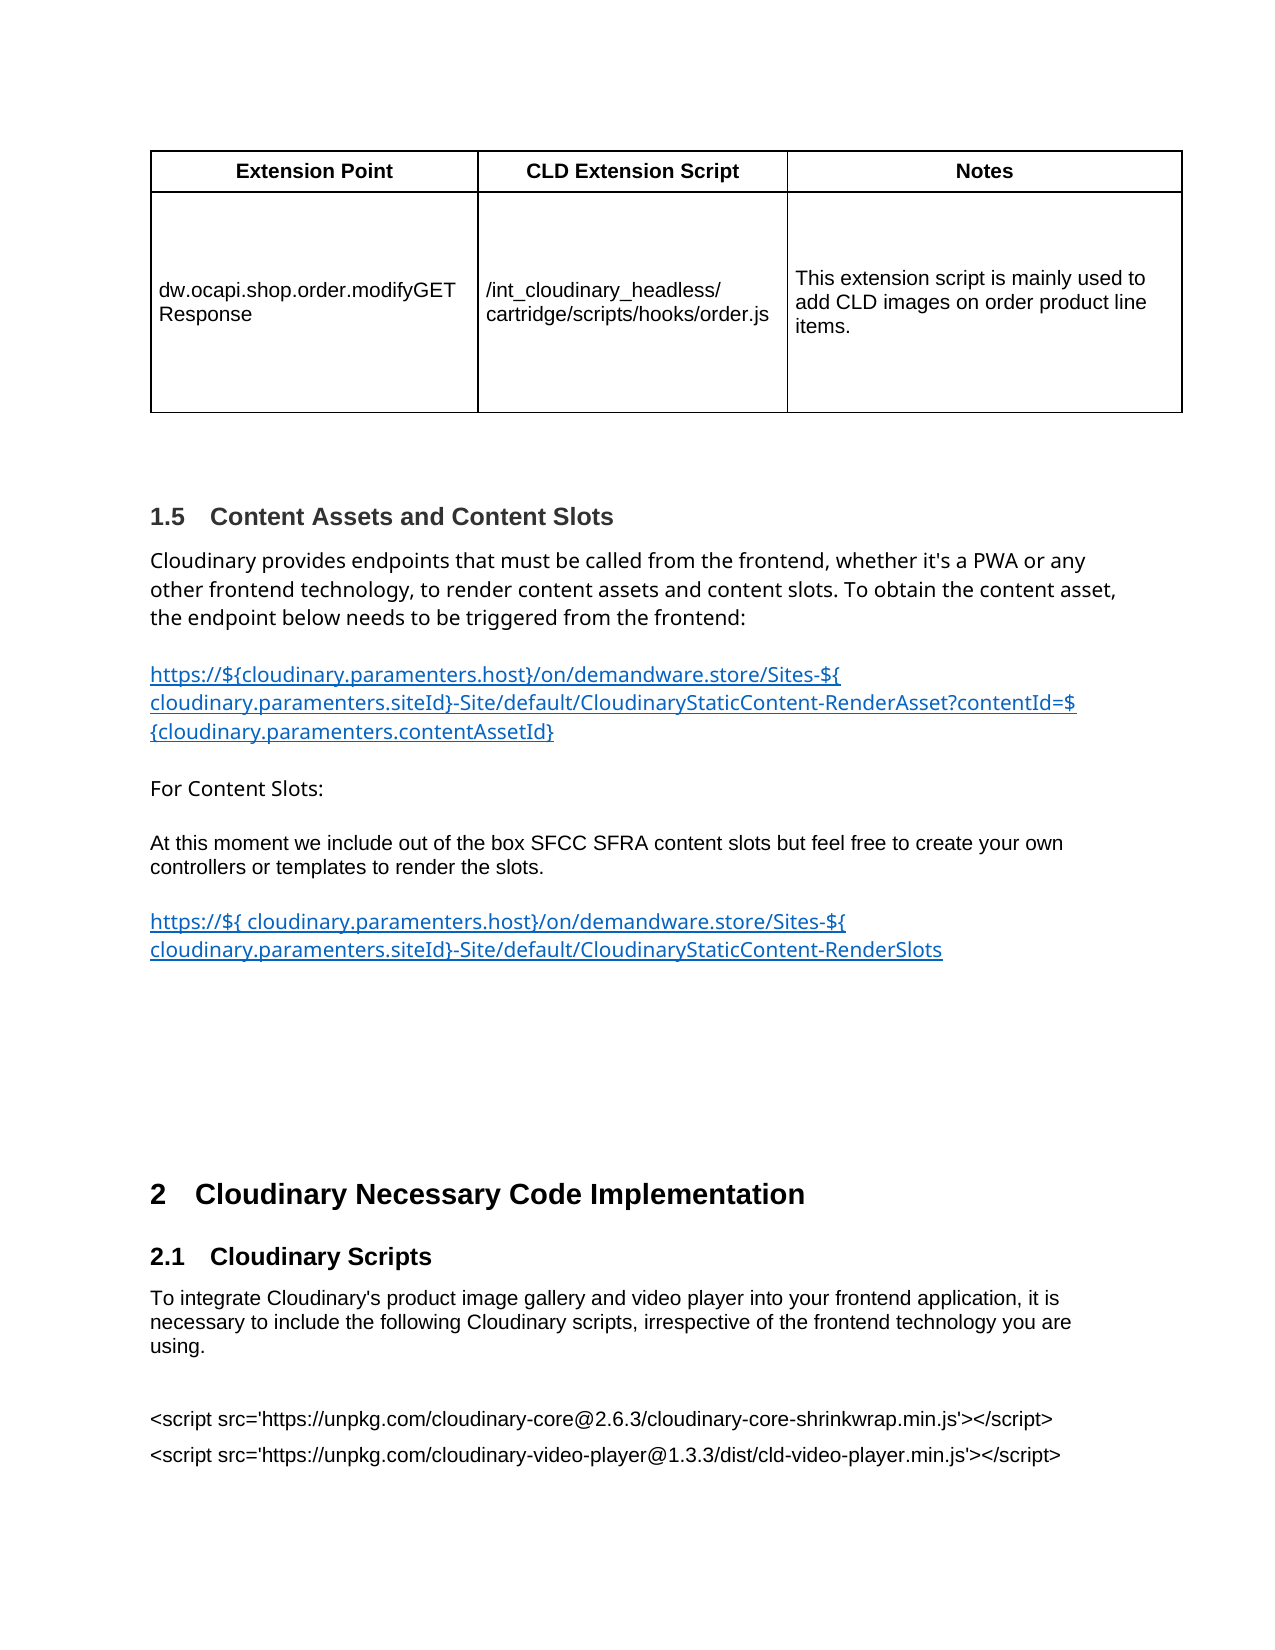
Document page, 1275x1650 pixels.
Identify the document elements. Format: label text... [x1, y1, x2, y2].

table_header Extension Point [152, 152, 477, 191]
text Content Assets and Content Slots [150, 502, 1125, 531]
table_header CLD Extension Script [479, 152, 787, 191]
table_header Notes [788, 152, 1181, 191]
table_cell dw.ocapi.shop.order.modifyGETResponse [152, 193, 477, 412]
text To integrate Cloudinary's product image gallery and video player into your frontend application, it is necessary to include the following Cloudinary scripts, irrespective of the frontend technology you are using. [150, 1286, 1125, 1358]
table_cell /int_cloudinary_headless/cartridge/scripts/hooks/order.js [479, 193, 787, 412]
text At this moment we include out of the box SFCC SFRA content slots but feel free to create your own controllers or templates to render the slots. https://${ cloudinary.paramenters.host}/on/demandware.store/Sites-${ cloudinary.paramenters.siteId}-Site/default/CloudinaryStaticContent-RenderSlots [150, 831, 1125, 964]
text <script src='https://unpkg.com/cloudinary-video-player@1.3.3/dist/cld-video-player.min.js'></script> [150, 1443, 1125, 1467]
text Cloudinary provides endpoints that must be called from the frontend, whether it's a PWA or any other frontend technology, to render content assets and content slots. To obtain the content asset, the endpoint below needs to be triggered from the frontend: [150, 546, 1125, 632]
text https://${cloudinary.paramenters.host}/on/demandware.store/Sites-${ cloudinary.paramenters.siteId}-Site/default/CloudinaryStaticContent-RenderAsset?contentId=${cloudinary.paramenters.contentAssetId} [150, 660, 1125, 745]
text <script src='https://unpkg.com/cloudinary-core@2.6.3/cloudinary-core-shrinkwrap.min.js'></script> [150, 1407, 1125, 1431]
text Cloudinary Scripts [150, 1241, 1125, 1270]
table_cell This extension script is mainly used to add CLD images on order product line items. [788, 193, 1181, 412]
text Cloudinary Necessary Code Implementation [150, 1177, 1125, 1210]
text For Content Slots: [150, 774, 1125, 802]
